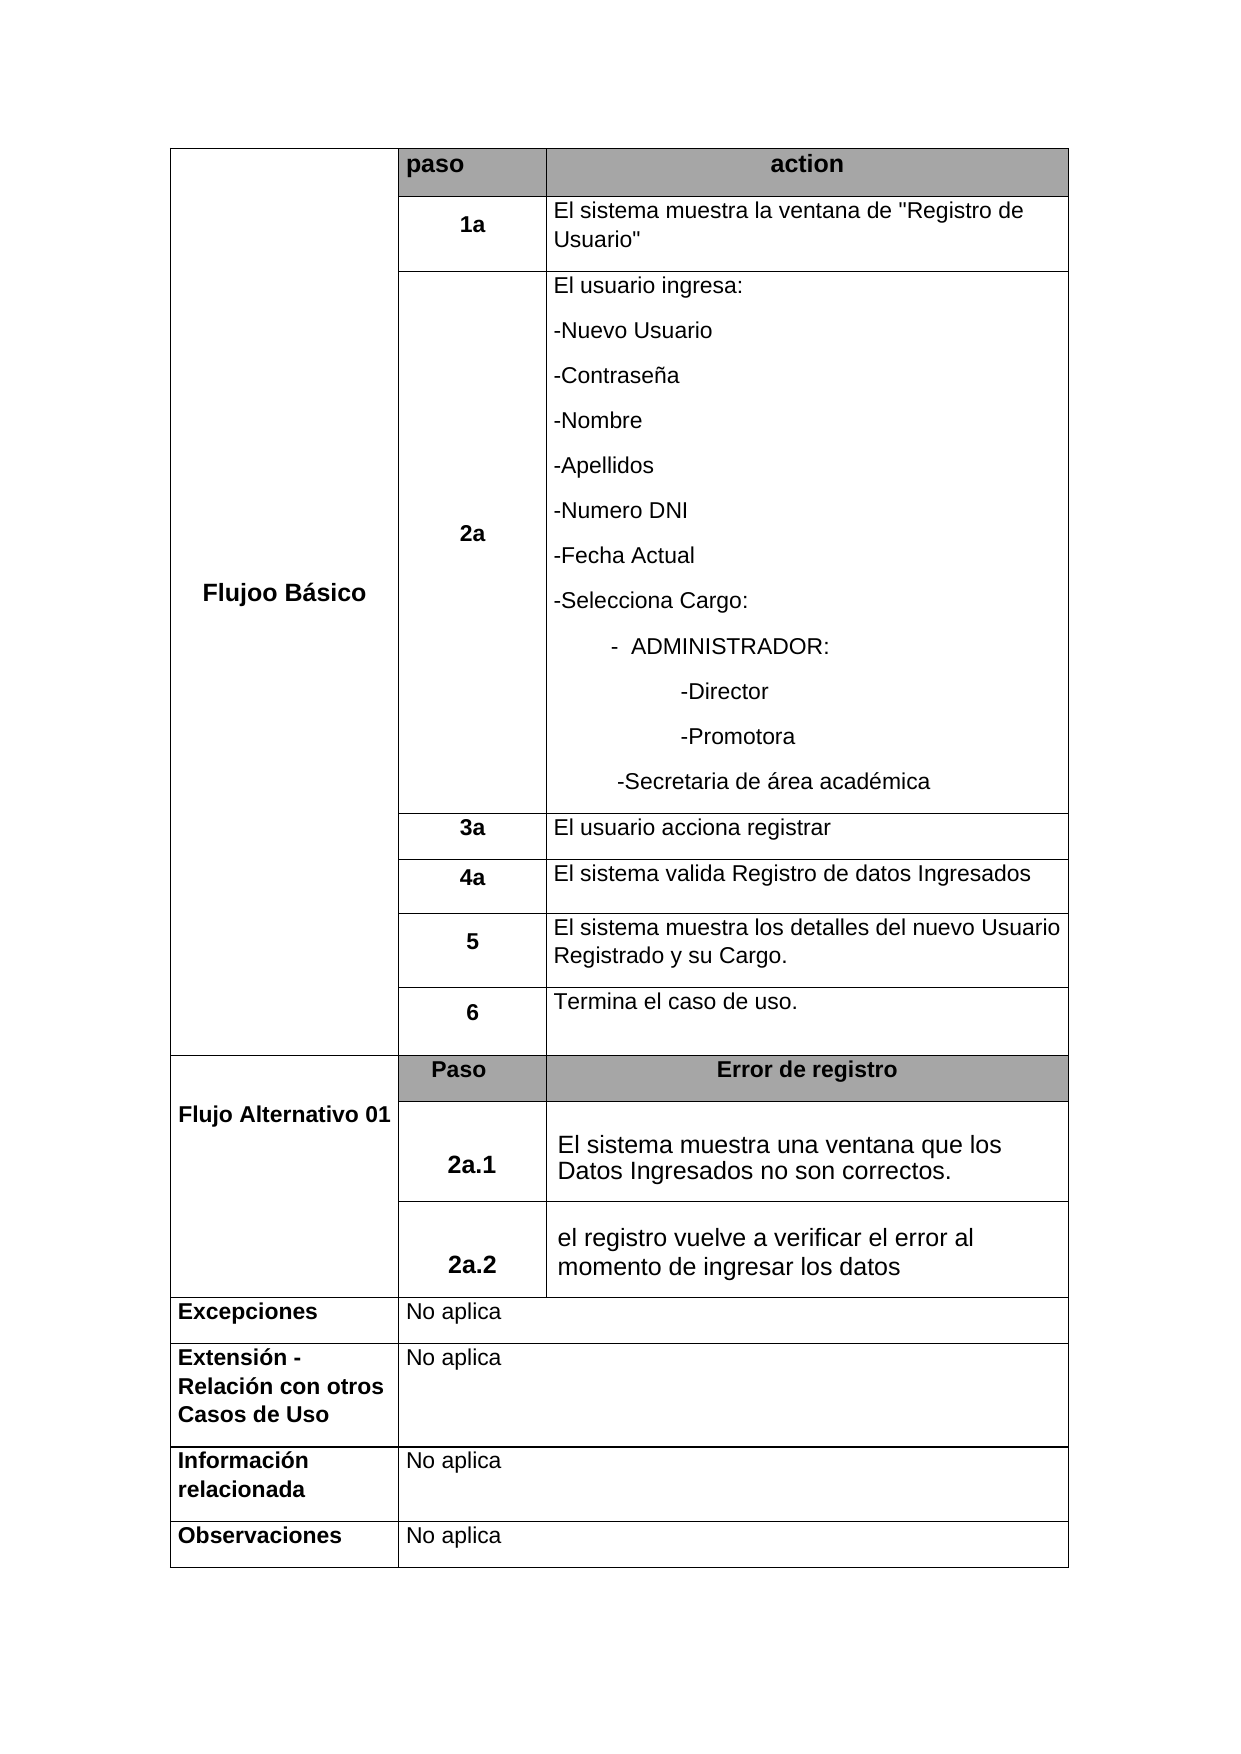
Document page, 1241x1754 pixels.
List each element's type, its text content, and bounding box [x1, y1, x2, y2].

table_cell 2a.2 [399, 1202, 546, 1297]
table_cell Flujo Alternativo 01 [171, 1056, 398, 1297]
table_cell No aplica [399, 1298, 1068, 1343]
table_cell El sistema valida Registro de datos Ingresados [547, 860, 1068, 913]
table_cell Error de registro [547, 1056, 1068, 1101]
table_cell No aplica [399, 1522, 1068, 1567]
table_cell paso [399, 149, 546, 196]
table_cell Excepciones [171, 1298, 398, 1343]
table_cell 2a.1 [399, 1102, 546, 1201]
table_cell El sistema muestra la ventana de "Registro de Usuario" [547, 197, 1068, 271]
table_cell El usuario ingresa: -Nuevo Usuario -Contraseña -Nombre -Apellidos -Numero DNI -Fecha Actual -Selecciona Cargo: - ADMINISTRADOR: -Director -Promotora -Secretaria de área académica [547, 272, 1068, 813]
table_cell Información relacionada [171, 1448, 398, 1521]
table_cell El sistema muestra los detalles del nuevo Usuario Registrado y su Cargo. [547, 914, 1068, 987]
table_cell El sistema muestra una ventana que los Datos Ingresados no son correctos. [547, 1102, 1068, 1201]
table_cell No aplica [399, 1448, 1068, 1521]
table_cell Paso [399, 1056, 546, 1101]
table_cell 6 [399, 988, 546, 1055]
table_cell Termina el caso de uso. [547, 988, 1068, 1055]
table_cell 1a [399, 197, 546, 271]
table_cell Flujoo Básico [171, 149, 398, 1055]
table_cell 3a [399, 814, 546, 859]
table_cell 4a [399, 860, 546, 913]
table_cell el registro vuelve a verificar el error al momento de ingresar los datos [547, 1202, 1068, 1297]
table_cell El usuario acciona registrar [547, 814, 1068, 859]
table_cell Extensión -Relación con otros Casos de Uso [171, 1344, 398, 1446]
table_cell 2a [399, 272, 546, 813]
table_cell action [547, 149, 1068, 196]
table_cell Observaciones [171, 1522, 398, 1567]
table_cell No aplica [399, 1344, 1068, 1446]
table_cell 5 [399, 914, 546, 987]
